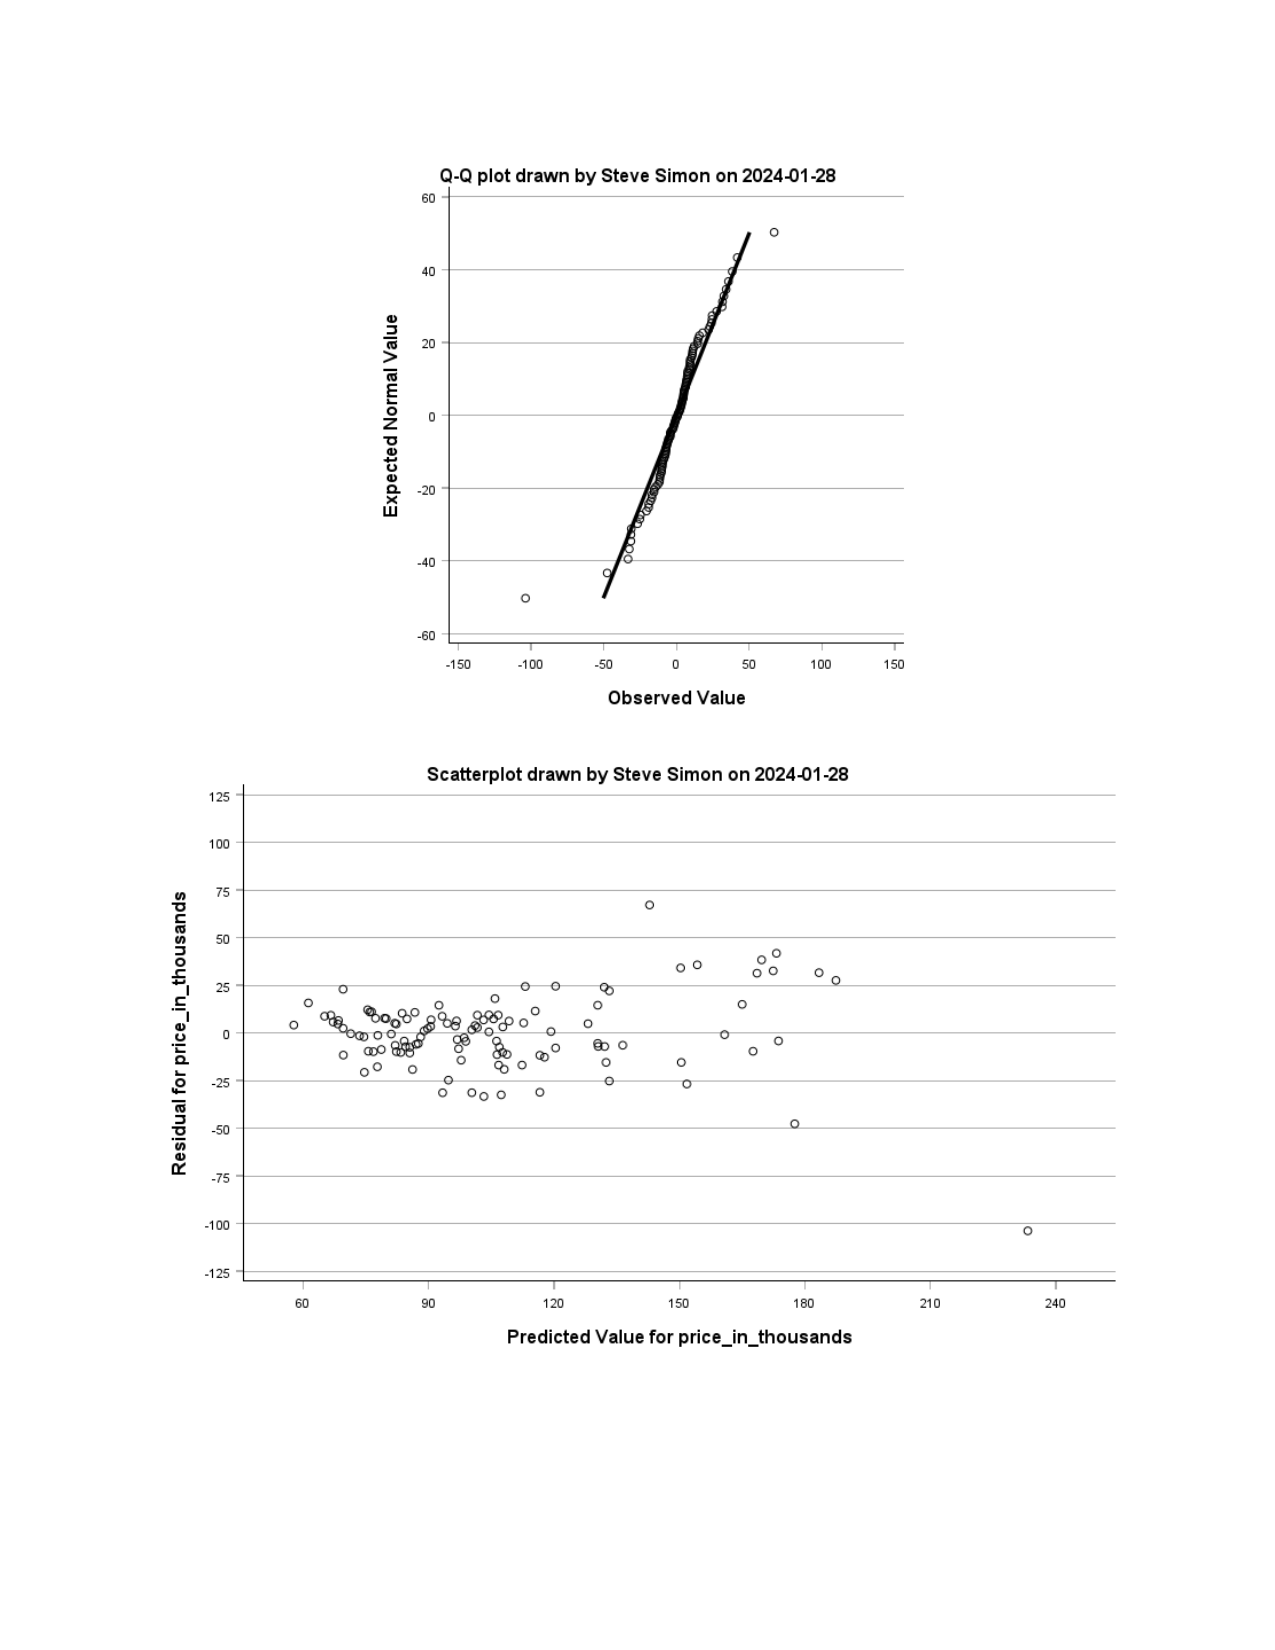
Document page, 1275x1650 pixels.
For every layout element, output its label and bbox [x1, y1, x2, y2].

picture [150, 150, 1125, 725]
picture [150, 743, 1125, 1363]
